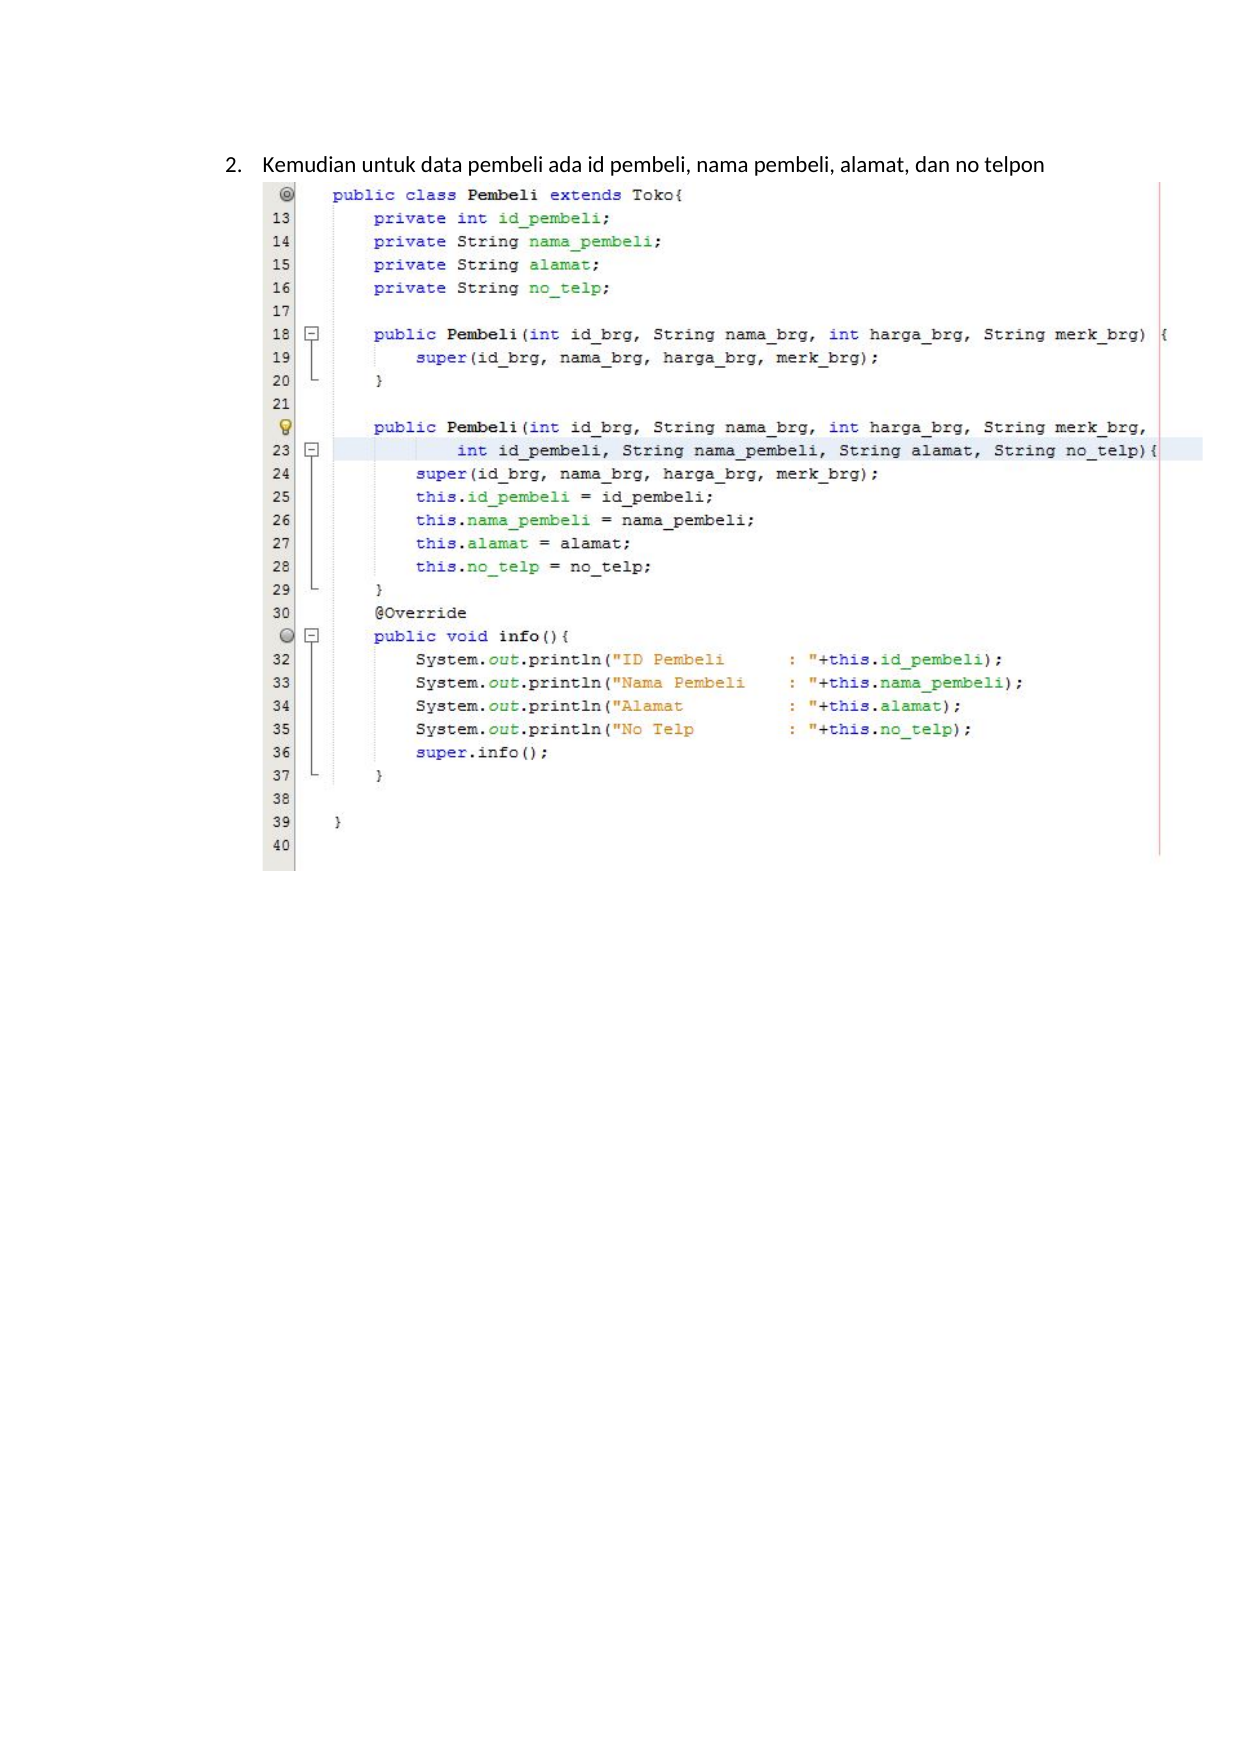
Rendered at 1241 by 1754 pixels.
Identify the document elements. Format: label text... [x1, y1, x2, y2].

picture [262, 182, 1203, 871]
